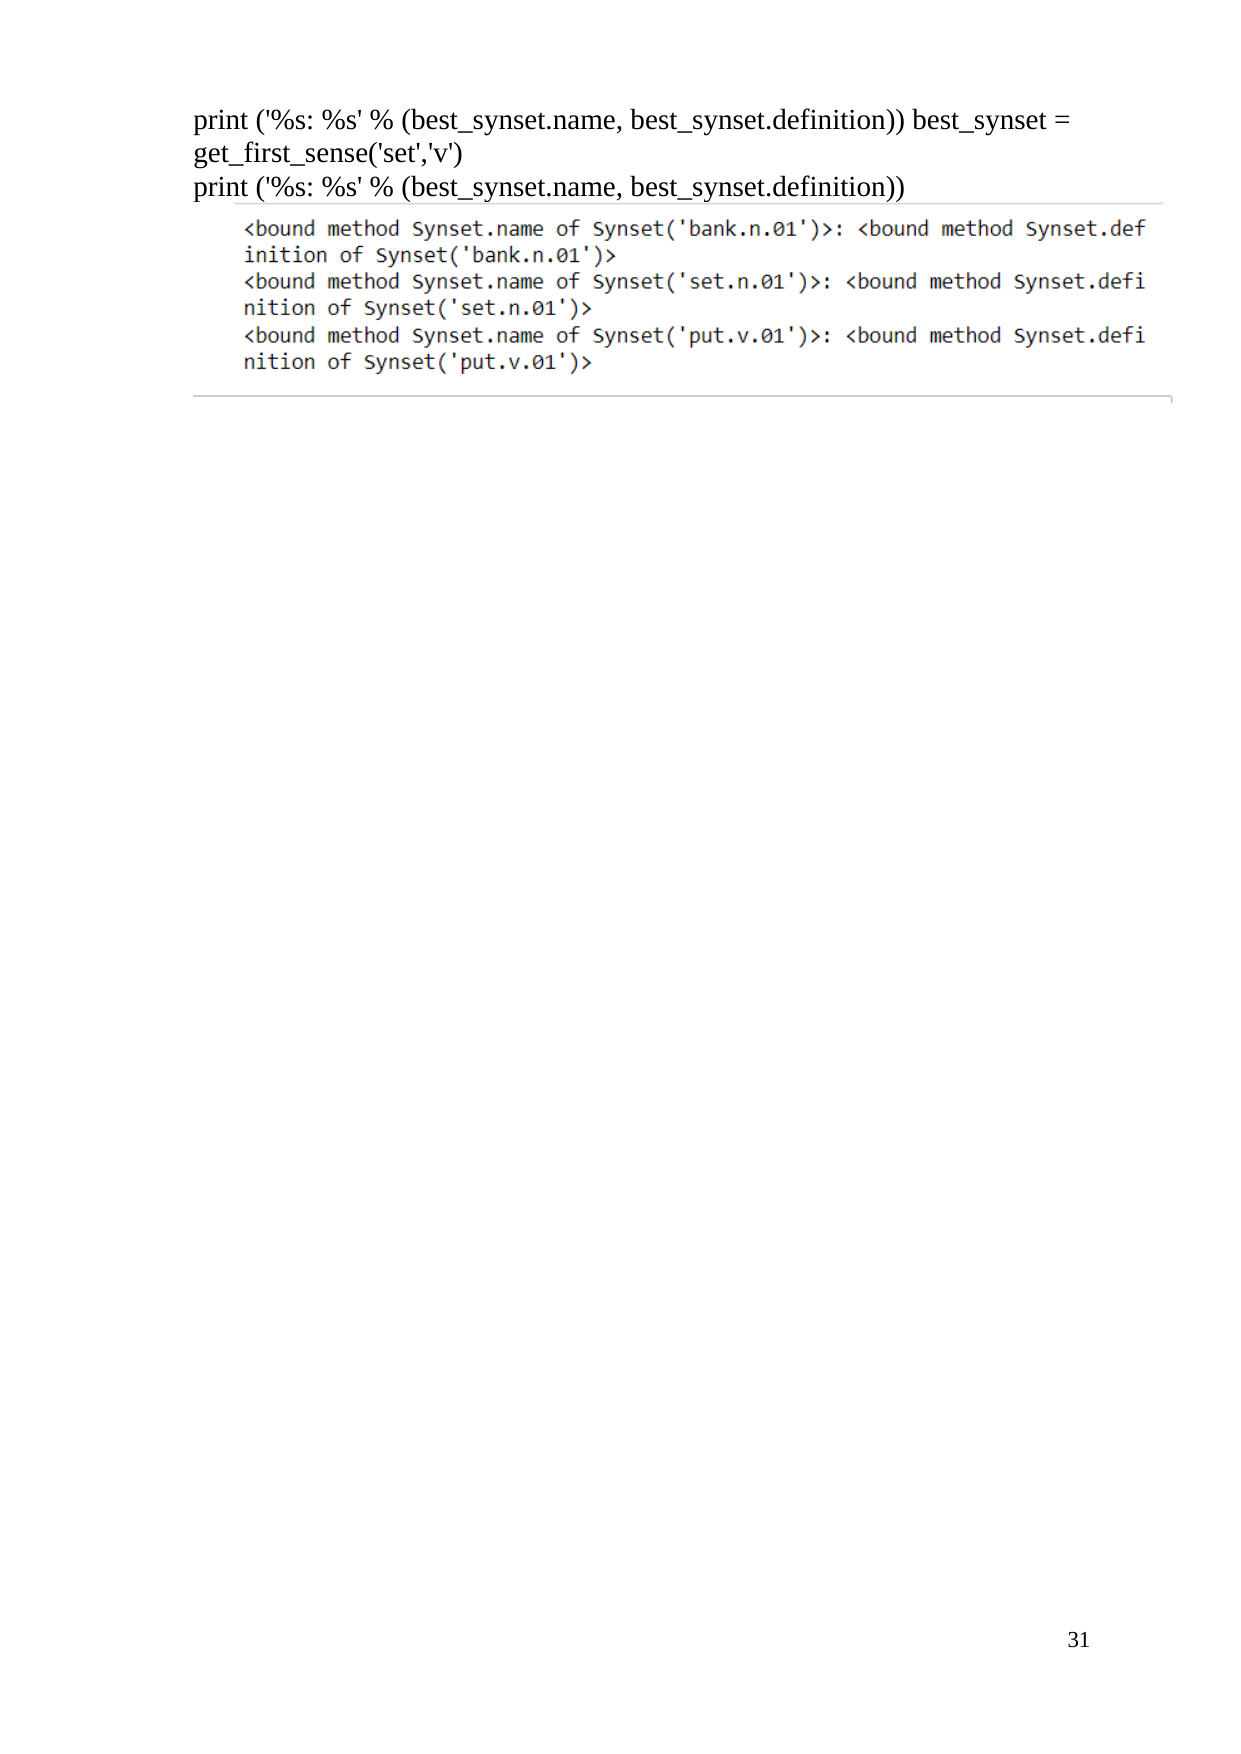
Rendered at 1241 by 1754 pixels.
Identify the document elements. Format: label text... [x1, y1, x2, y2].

text print ('%s: %s' % (best_synset.name, best_synset.definition)) [193, 169, 1165, 202]
picture [193, 202, 1175, 403]
text print ('%s: %s' % (best_synset.name, best_synset.definition)) best_synset = get_first_sense('set','v') [193, 102, 1165, 169]
